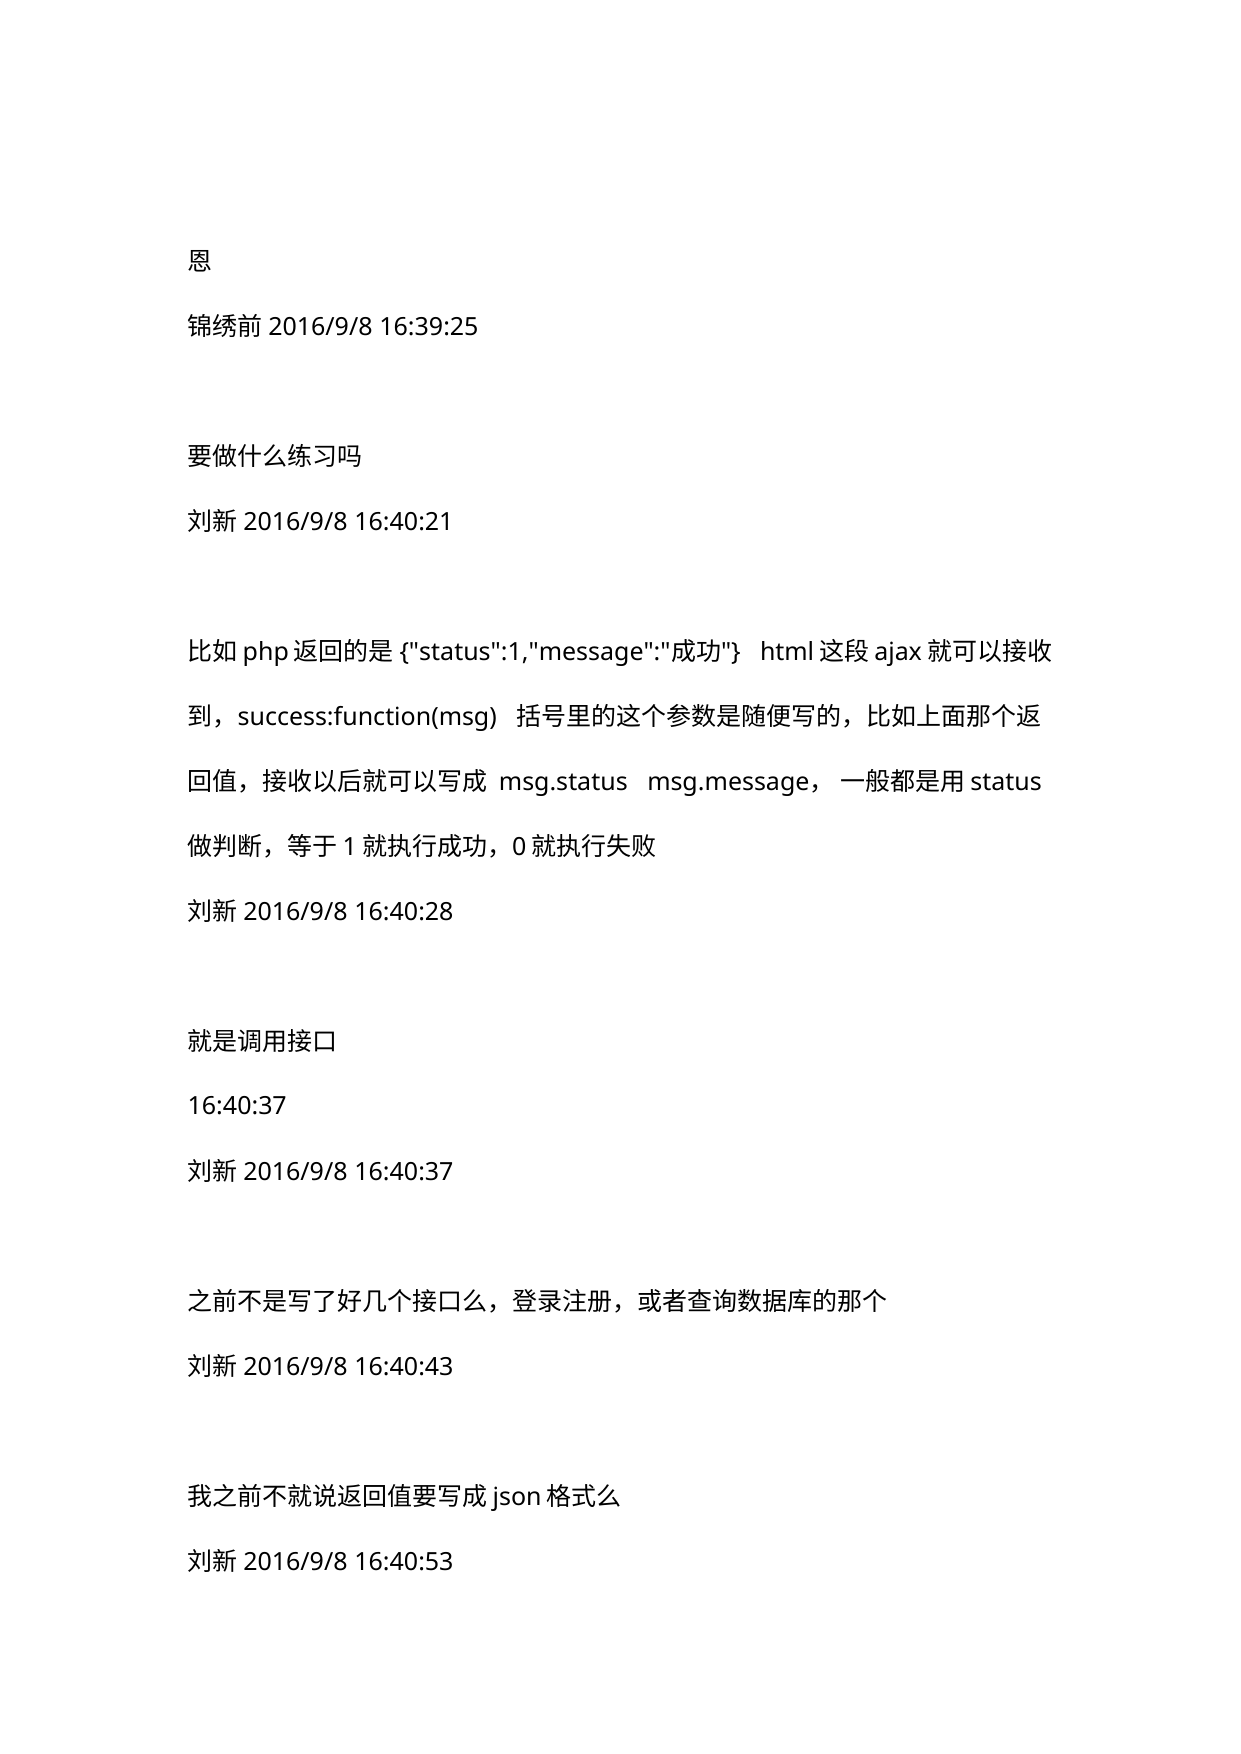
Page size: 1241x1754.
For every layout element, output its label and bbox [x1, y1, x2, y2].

text [187, 162, 1053, 1592]
